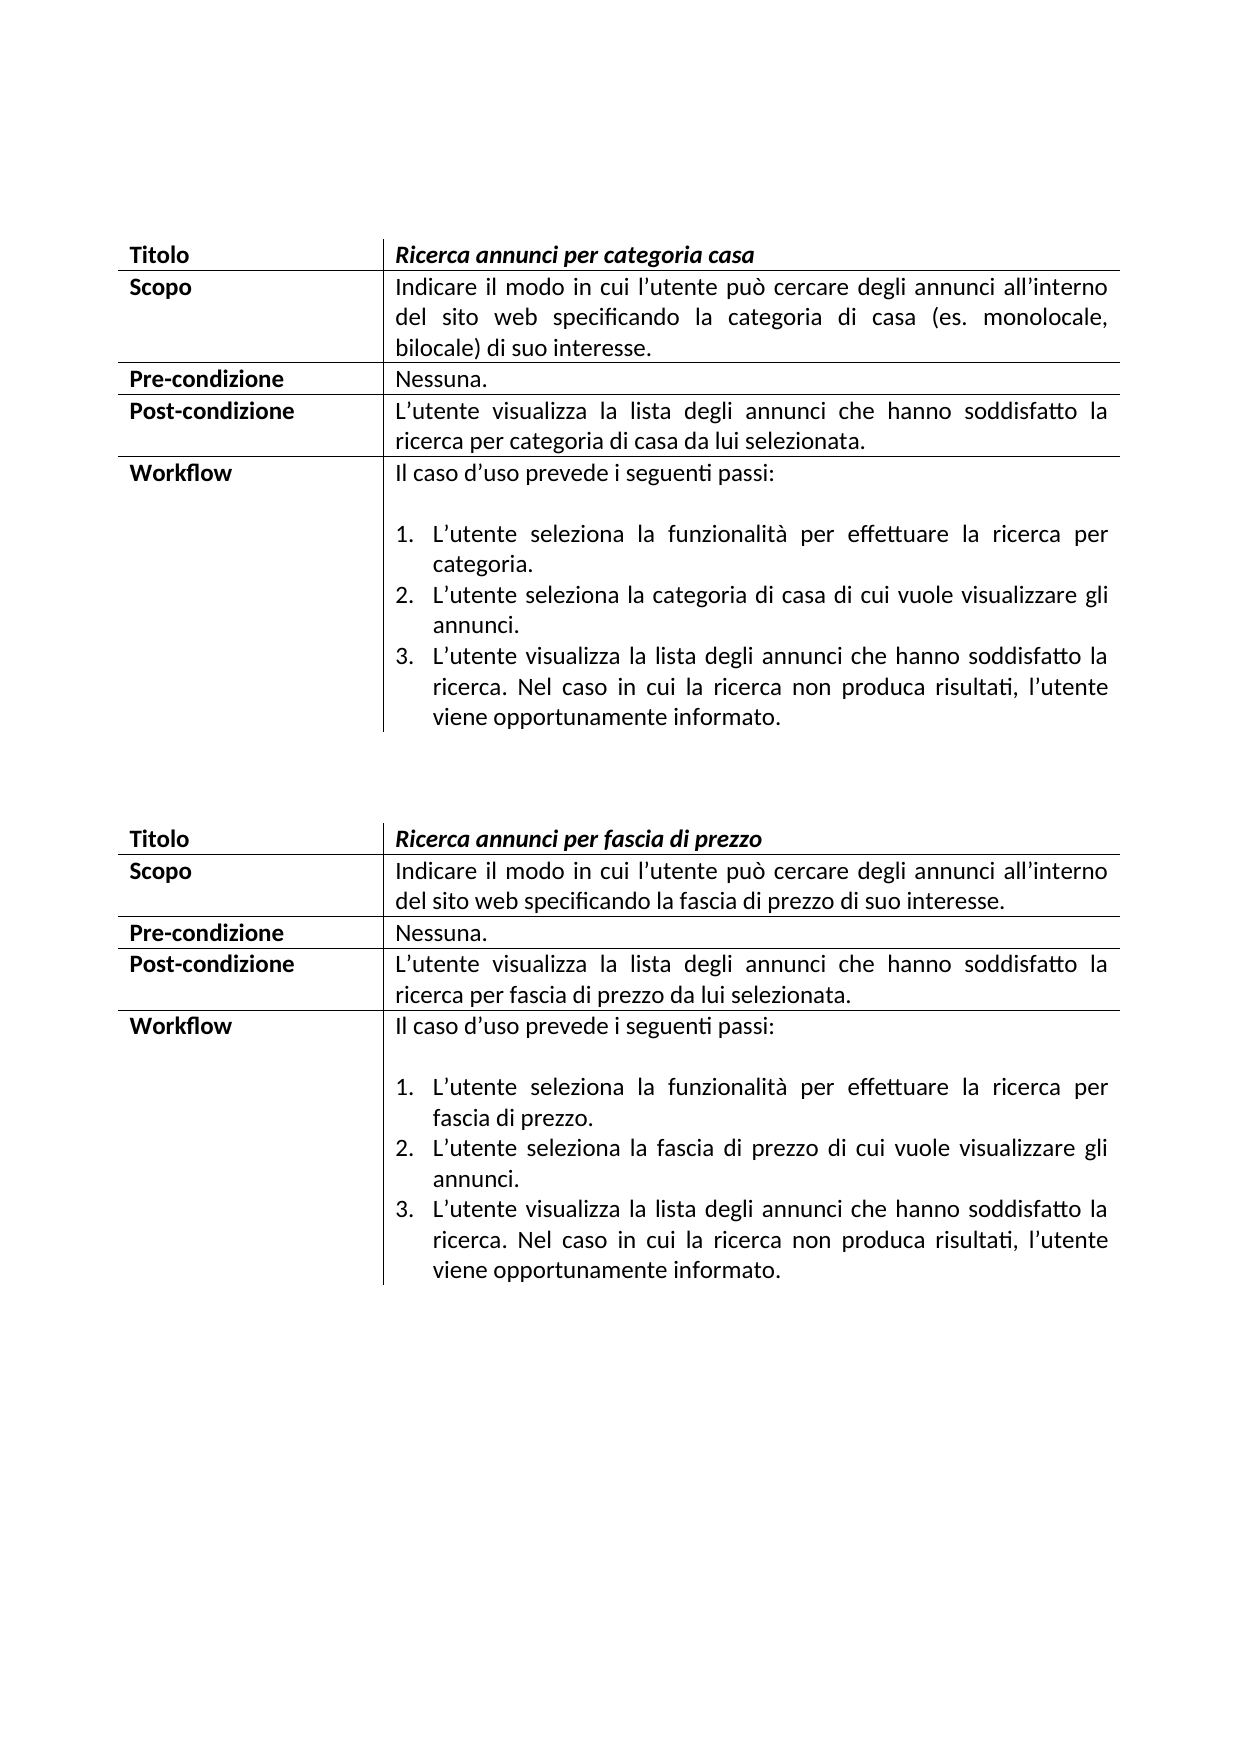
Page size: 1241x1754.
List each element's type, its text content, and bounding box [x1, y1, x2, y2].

table_cell Scopo [118, 271, 383, 362]
table_cell Post-condizione [118, 949, 383, 1009]
table_cell Nessuna. [384, 917, 1120, 947]
table_cell Workflow [118, 457, 383, 732]
table_cell Workflow [118, 1011, 383, 1285]
table_header Ricerca annunci per fascia di prezzo [384, 823, 1120, 854]
table_cell Il caso d’uso prevede i seguenti passi: L’utente seleziona la funzionalità per effettuare la ricerca per categoria. L’utente seleziona la categoria di casa di cui vuole visualizzare gli annunci. L’utente visualizza la lista degli annunci che hanno soddisfatto la ricerca. Nel caso in cui la ricerca non produca risultati, l’utente viene opportunamente informato. [384, 457, 1120, 732]
table_cell Nessuna. [384, 363, 1120, 394]
table_header Titolo [118, 823, 383, 854]
table_header Titolo [118, 239, 383, 270]
table_cell Indicare il modo in cui l’utente può cercare degli annunci all’interno del sito web specificando la fascia di prezzo di suo interesse. [384, 855, 1120, 916]
table_cell Indicare il modo in cui l’utente può cercare degli annunci all’interno del sito web specificando la categoria di casa (es. monolocale, bilocale) di suo interesse. [384, 271, 1120, 362]
table_cell Il caso d’uso prevede i seguenti passi: L’utente seleziona la funzionalità per effettuare la ricerca per fascia di prezzo. L’utente seleziona la fascia di prezzo di cui vuole visualizzare gli annunci. L’utente visualizza la lista degli annunci che hanno soddisfatto la ricerca. Nel caso in cui la ricerca non produca risultati, l’utente viene opportunamente informato. [384, 1011, 1120, 1285]
table_cell Post-condizione [118, 395, 383, 456]
table_cell Pre-condizione [118, 363, 383, 394]
table_cell Pre-condizione [118, 917, 383, 947]
table_cell Scopo [118, 855, 383, 916]
table_cell L’utente visualizza la lista degli annunci che hanno soddisfatto la ricerca per fascia di prezzo da lui selezionata. [384, 949, 1120, 1009]
table_cell L’utente visualizza la lista degli annunci che hanno soddisfatto la ricerca per categoria di casa da lui selezionata. [384, 395, 1120, 456]
table_header Ricerca annunci per categoria casa [384, 239, 1120, 270]
